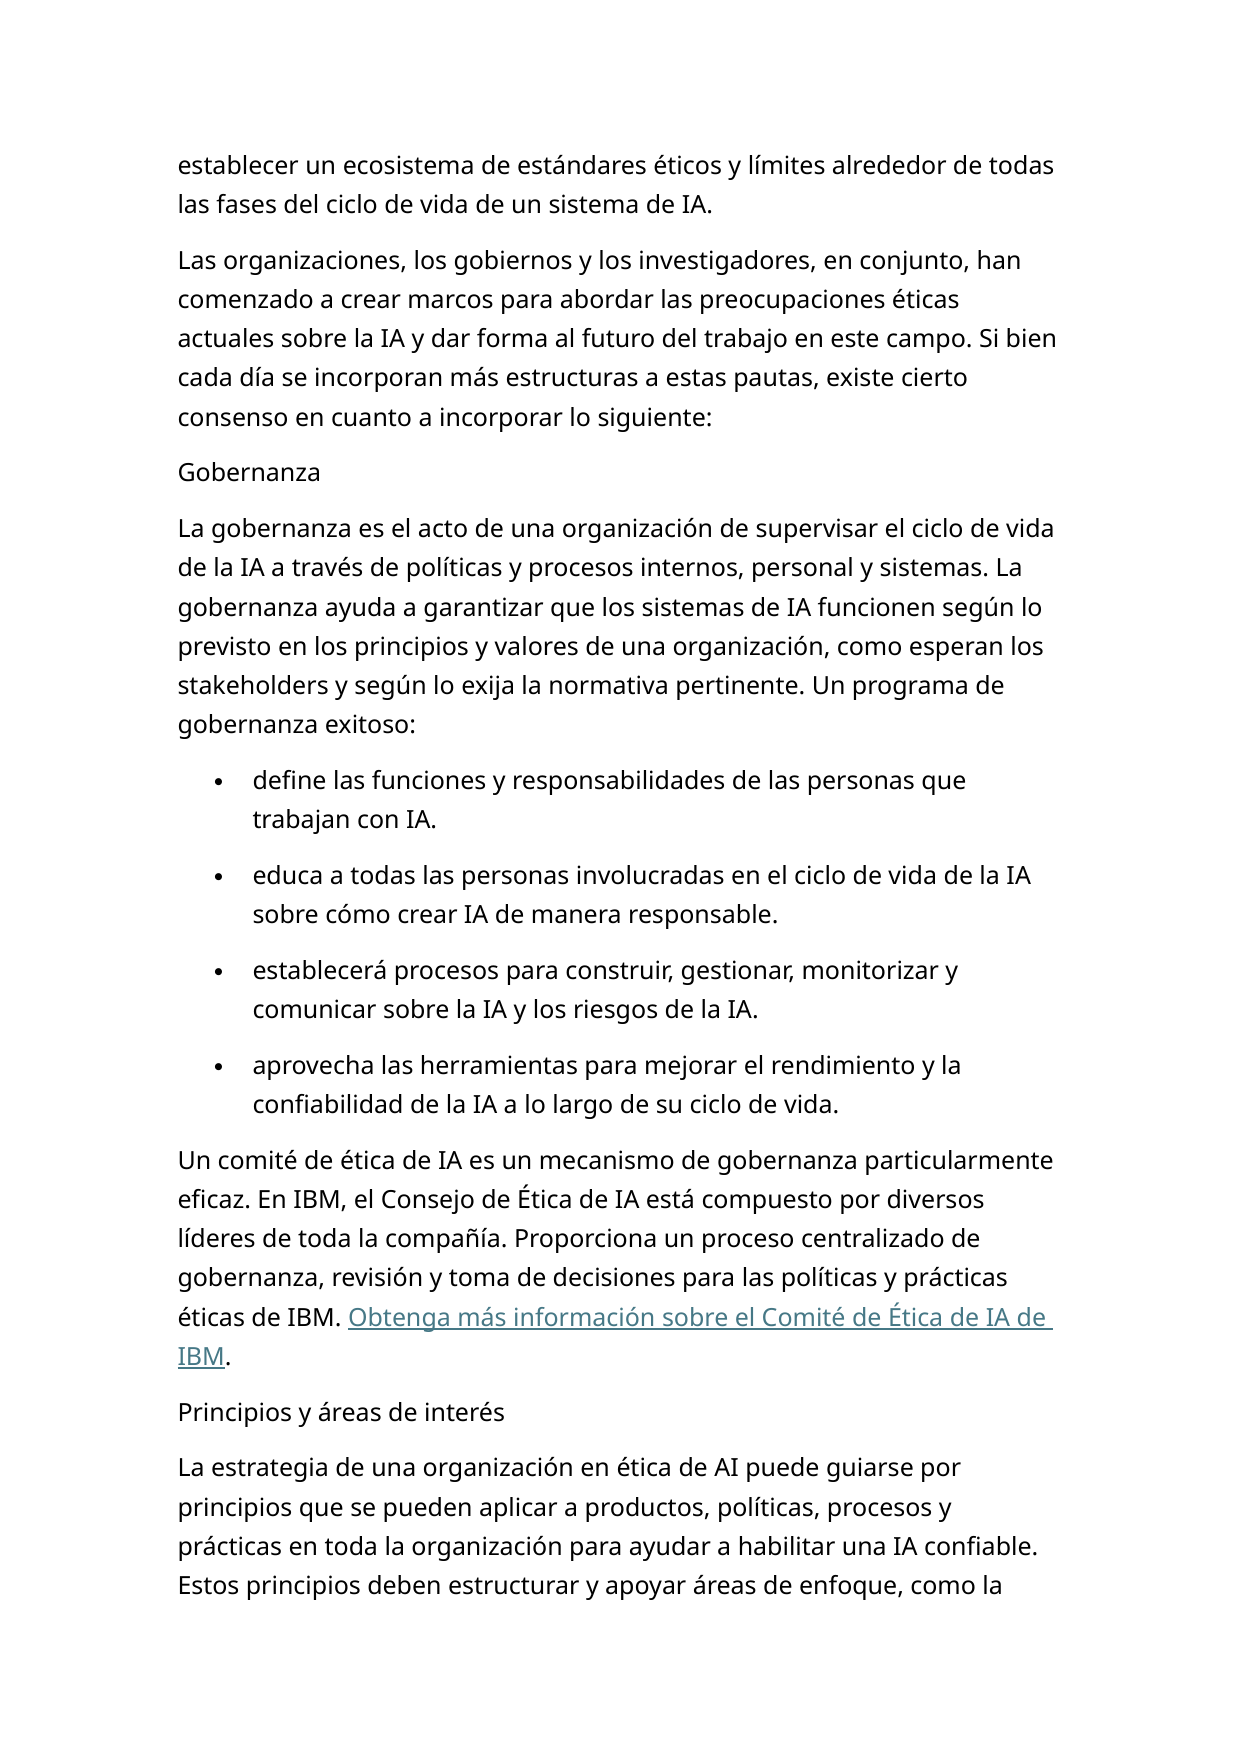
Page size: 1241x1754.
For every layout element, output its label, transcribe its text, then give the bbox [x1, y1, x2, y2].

list establecerá procesos para construir, gestionar, monitorizar y comunicar sobre la IA y los riesgos de la IA. [215, 953, 1063, 1026]
list educa a todas las personas involucradas en el ciclo de vida de la IA sobre cómo crear IA de manera responsable. [215, 858, 1063, 931]
list define las funciones y responsabilidades de las personas que trabajan con IA. [215, 763, 1063, 836]
text La gobernanza es el acto de una organización de supervisar el ciclo de vida de la IA a través de políticas y procesos internos, personal y sistemas. La gobernanza ayuda a garantizar que los sistemas de IA funcionen según lo previsto en los principios y valores de una organización, como esperan los stakeholders y según lo exija la normativa pertinente. Un programa de gobernanza exitoso: [177, 511, 1063, 741]
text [177, 1450, 1063, 1602]
text Principios y áreas de interés [177, 1394, 1063, 1428]
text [177, 148, 1063, 221]
text Un comité de ética de IA es un mecanismo de gobernanza particularmente eficaz. En IBM, el Consejo de Ética de IA está compuesto por diversos líderes de toda la compañía. Proporciona un proceso centralizado de gobernanza, revisión y toma de decisiones para las políticas y prácticas éticas de IBM. Obtenga más información sobre el Comité de Ética de IA de IBM. [177, 1143, 1063, 1372]
text Gobernanza [177, 455, 1063, 489]
list aprovecha las herramientas para mejorar el rendimiento y la confiabilidad de la IA a lo largo de su ciclo de vida. [215, 1048, 1063, 1121]
text Las organizaciones, los gobiernos y los investigadores, en conjunto, han comenzado a crear marcos para abordar las preocupaciones éticas actuales sobre la IA y dar forma al futuro del trabajo en este campo. Si bien cada día se incorporan más estructuras a estas pautas, existe cierto consenso en cuanto a incorporar lo siguiente: [177, 243, 1063, 433]
